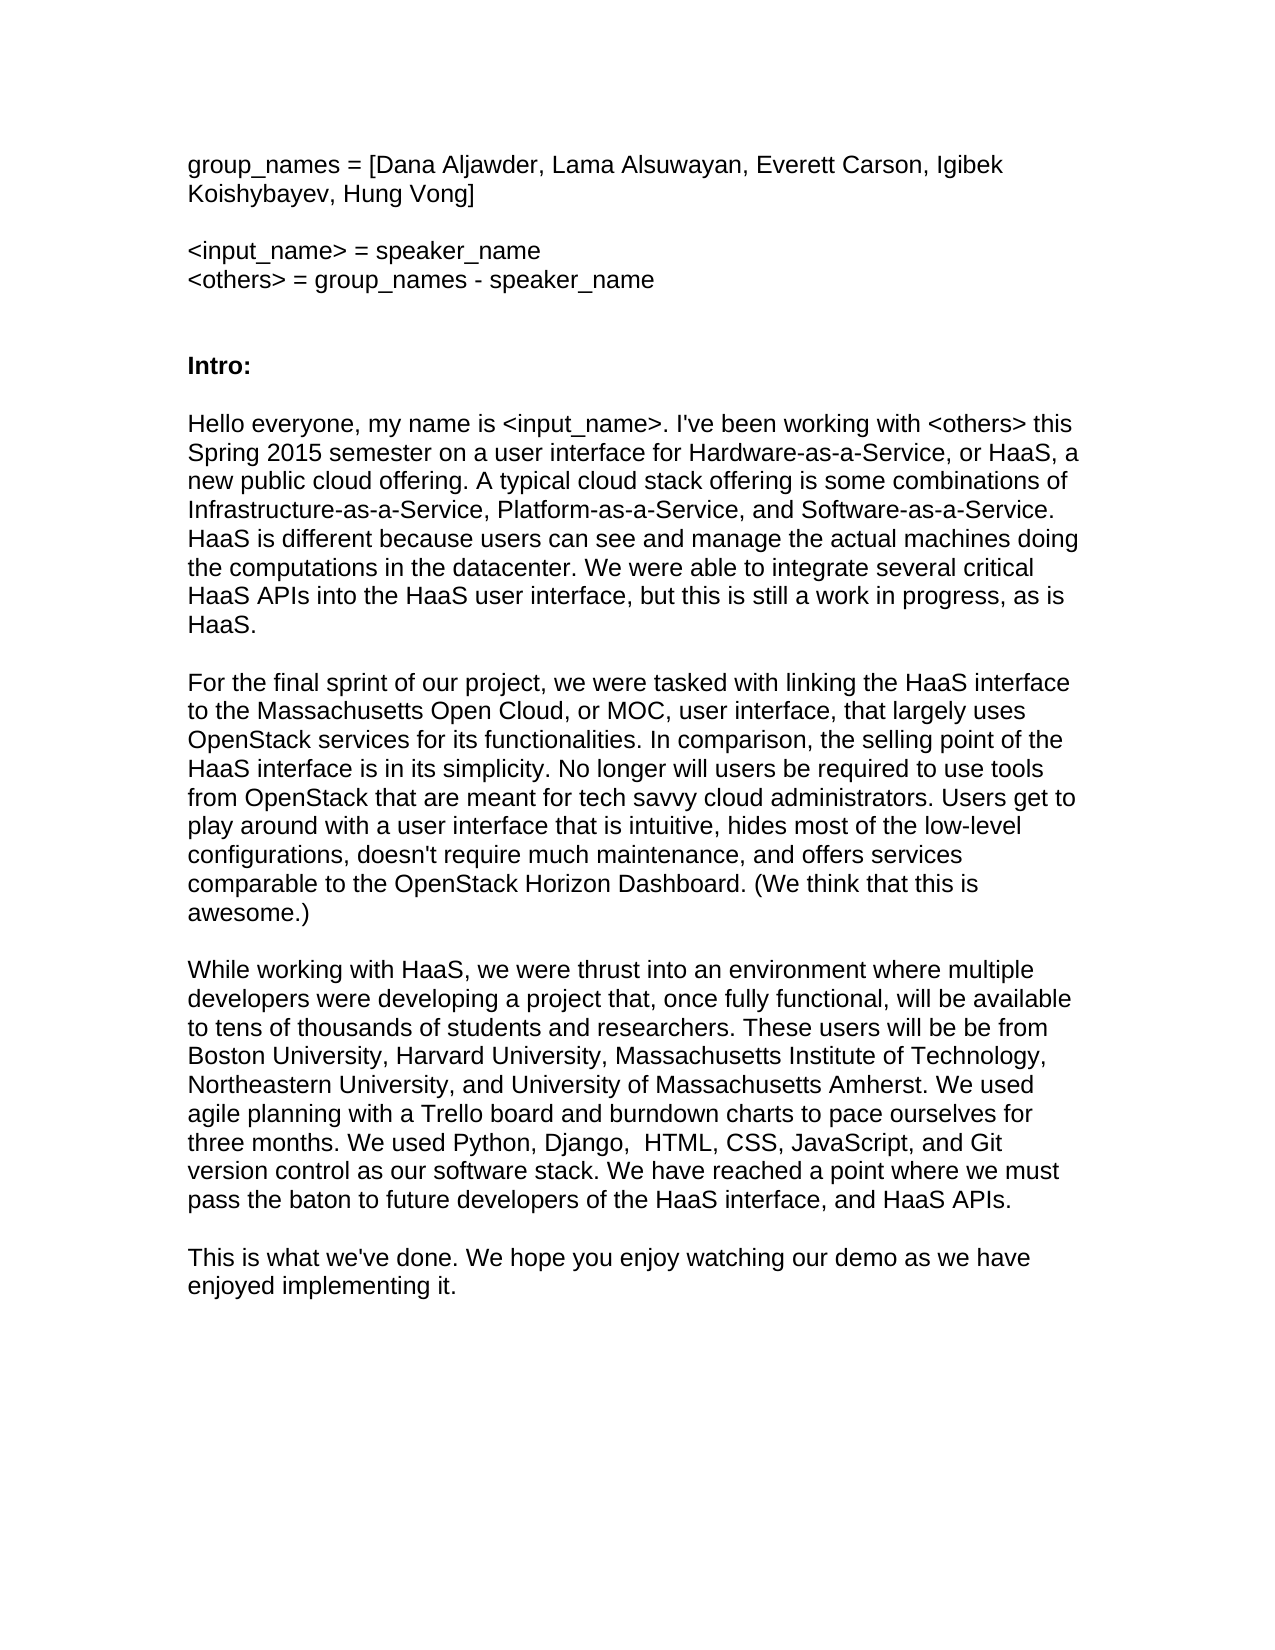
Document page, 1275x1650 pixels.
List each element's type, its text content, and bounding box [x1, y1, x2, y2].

text Hello everyone, my name is <input_name>. I've been working with <others> this Spring 2015 semester on a user interface for Hardware-as-a-Service, or HaaS, a new public cloud offering. A typical cloud stack offering is some combinations of Infrastructure-as-a-Service, Platform-as-a-Service, and Software-as-a-Service. HaaS is different because users can see and manage the actual machines doing the computations in the datacenter. We were able to integrate several critical HaaS APIs into the HaaS user interface, but this is still a work in progress, as is HaaS. [187, 409, 1087, 639]
text While working with HaaS, we were thrust into an environment where multiple developers were developing a project that, once fully functional, will be available to tens of thousands of students and researchers. These users will be be from Boston University, Harvard University, Massachusetts Institute of Technology, Northeastern University, and University of Massachusetts Amherst. We used agile planning with a Trello board and burndown charts to pace ourselves for three months. We used Python, Django, HTML, CSS, JavaScript, and Git version control as our software stack. We have reached a point where we must pass the baton to future developers of the HaaS interface, and HaaS APIs. [187, 955, 1087, 1214]
text group_names = [Dana Aljawder, Lama Alsuwayan, Everett Carson, Igibek Koishybayev, Hung Vong] [187, 150, 1087, 207]
text Intro: [187, 351, 1087, 380]
text This is what we've done. We hope you enjoy watching our demo as we have enjoyed implementing it. [187, 1242, 1087, 1300]
text <others> = group_names - speaker_name [187, 265, 1087, 294]
text <input_name> = speaker_name [187, 236, 1087, 265]
text For the final sprint of our project, we were tasked with linking the HaaS interface to the Massachusetts Open Cloud, or MOC, user interface, that largely uses OpenStack services for its functionalities. In comparison, the selling point of the HaaS interface is in its simplicity. No longer will users be required to use tools from OpenStack that are meant for tech savvy cloud administrators. Users get to play around with a user interface that is intuitive, hides most of the low-level configurations, doesn't require much maintenance, and offers services comparable to the OpenStack Horizon Dashboard. (We think that this is awesome.) [187, 667, 1087, 926]
